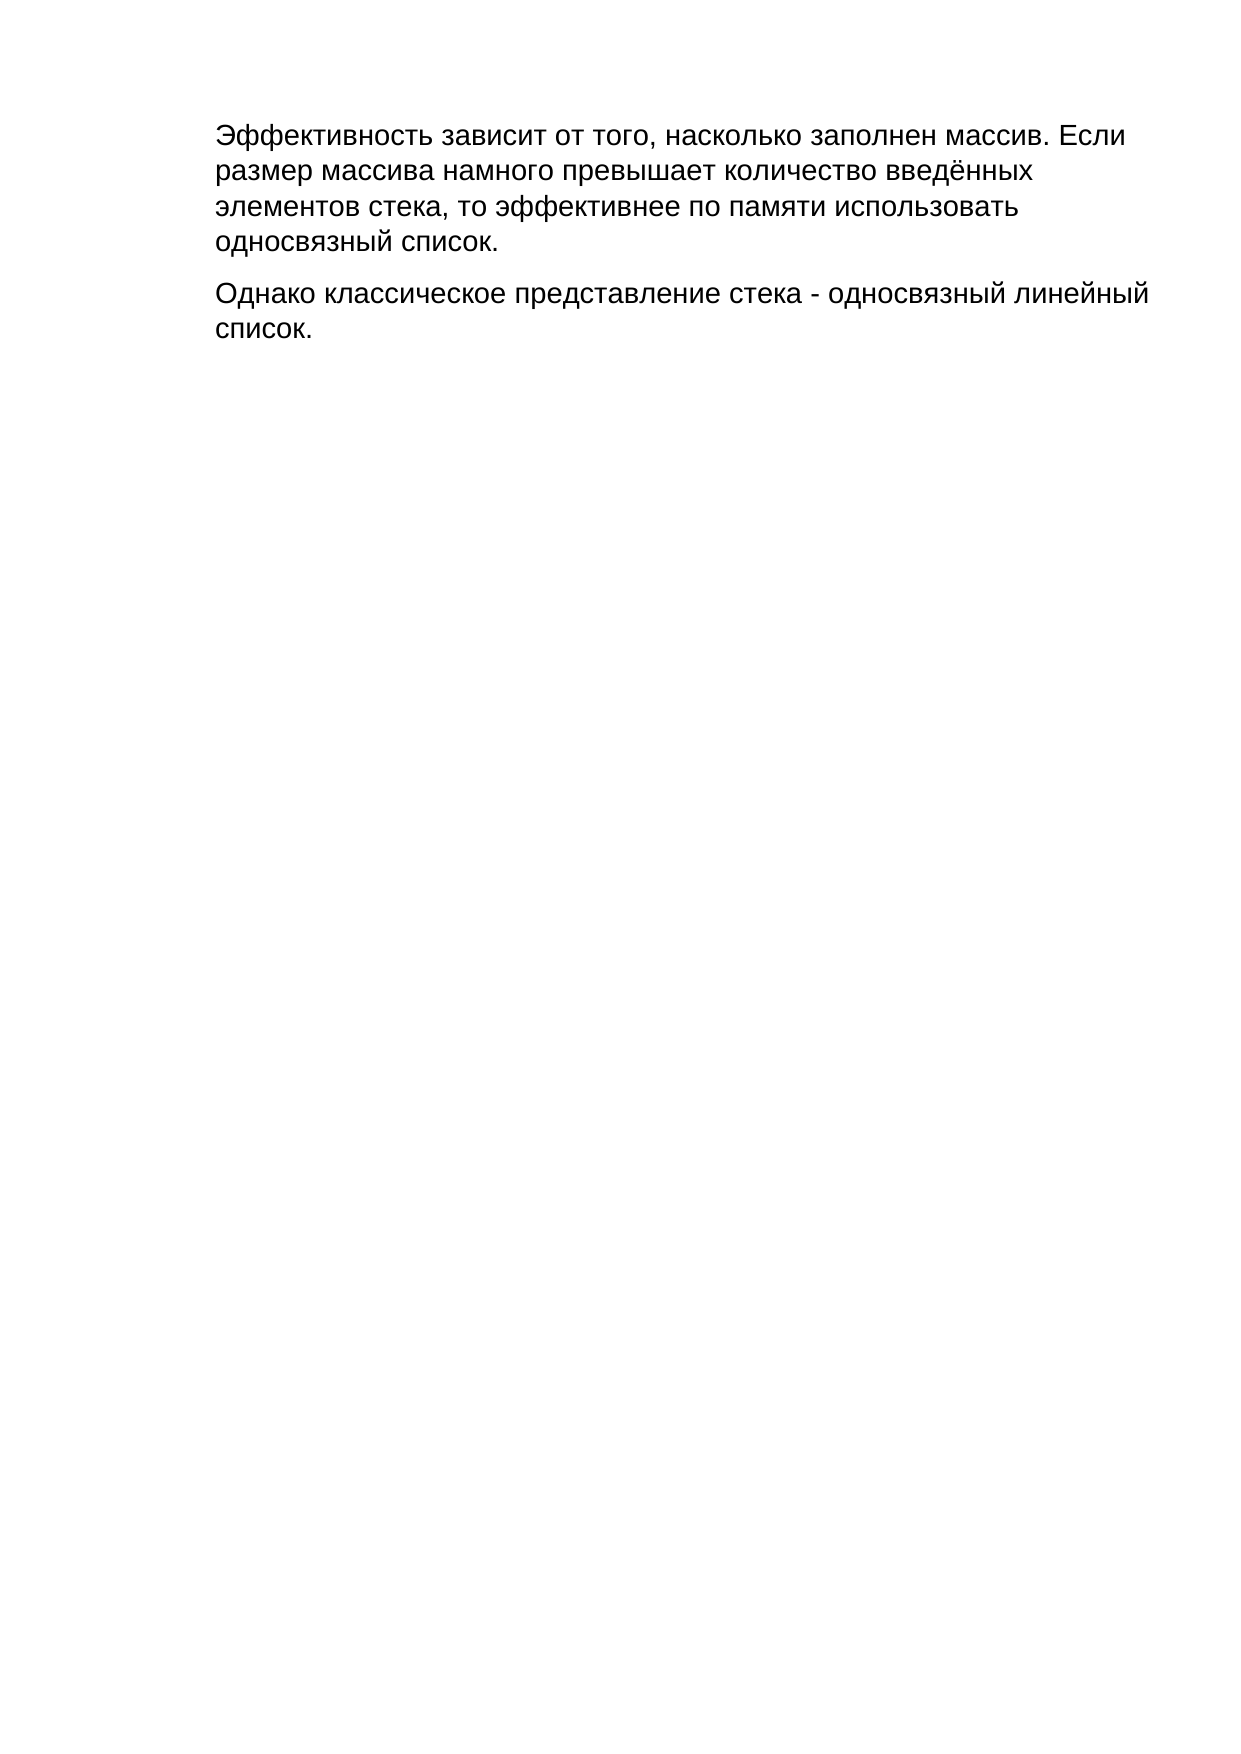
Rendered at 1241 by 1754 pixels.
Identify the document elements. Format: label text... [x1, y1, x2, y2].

text Однако классическое представление стека - односвязный линейный список. [215, 276, 1152, 344]
text Эффективность зависит от того, насколько заполнен массив. Если размер массива намного превышает количество введённых элементов стека, то эффективнее по памяти использовать односвязный список. [215, 118, 1152, 257]
